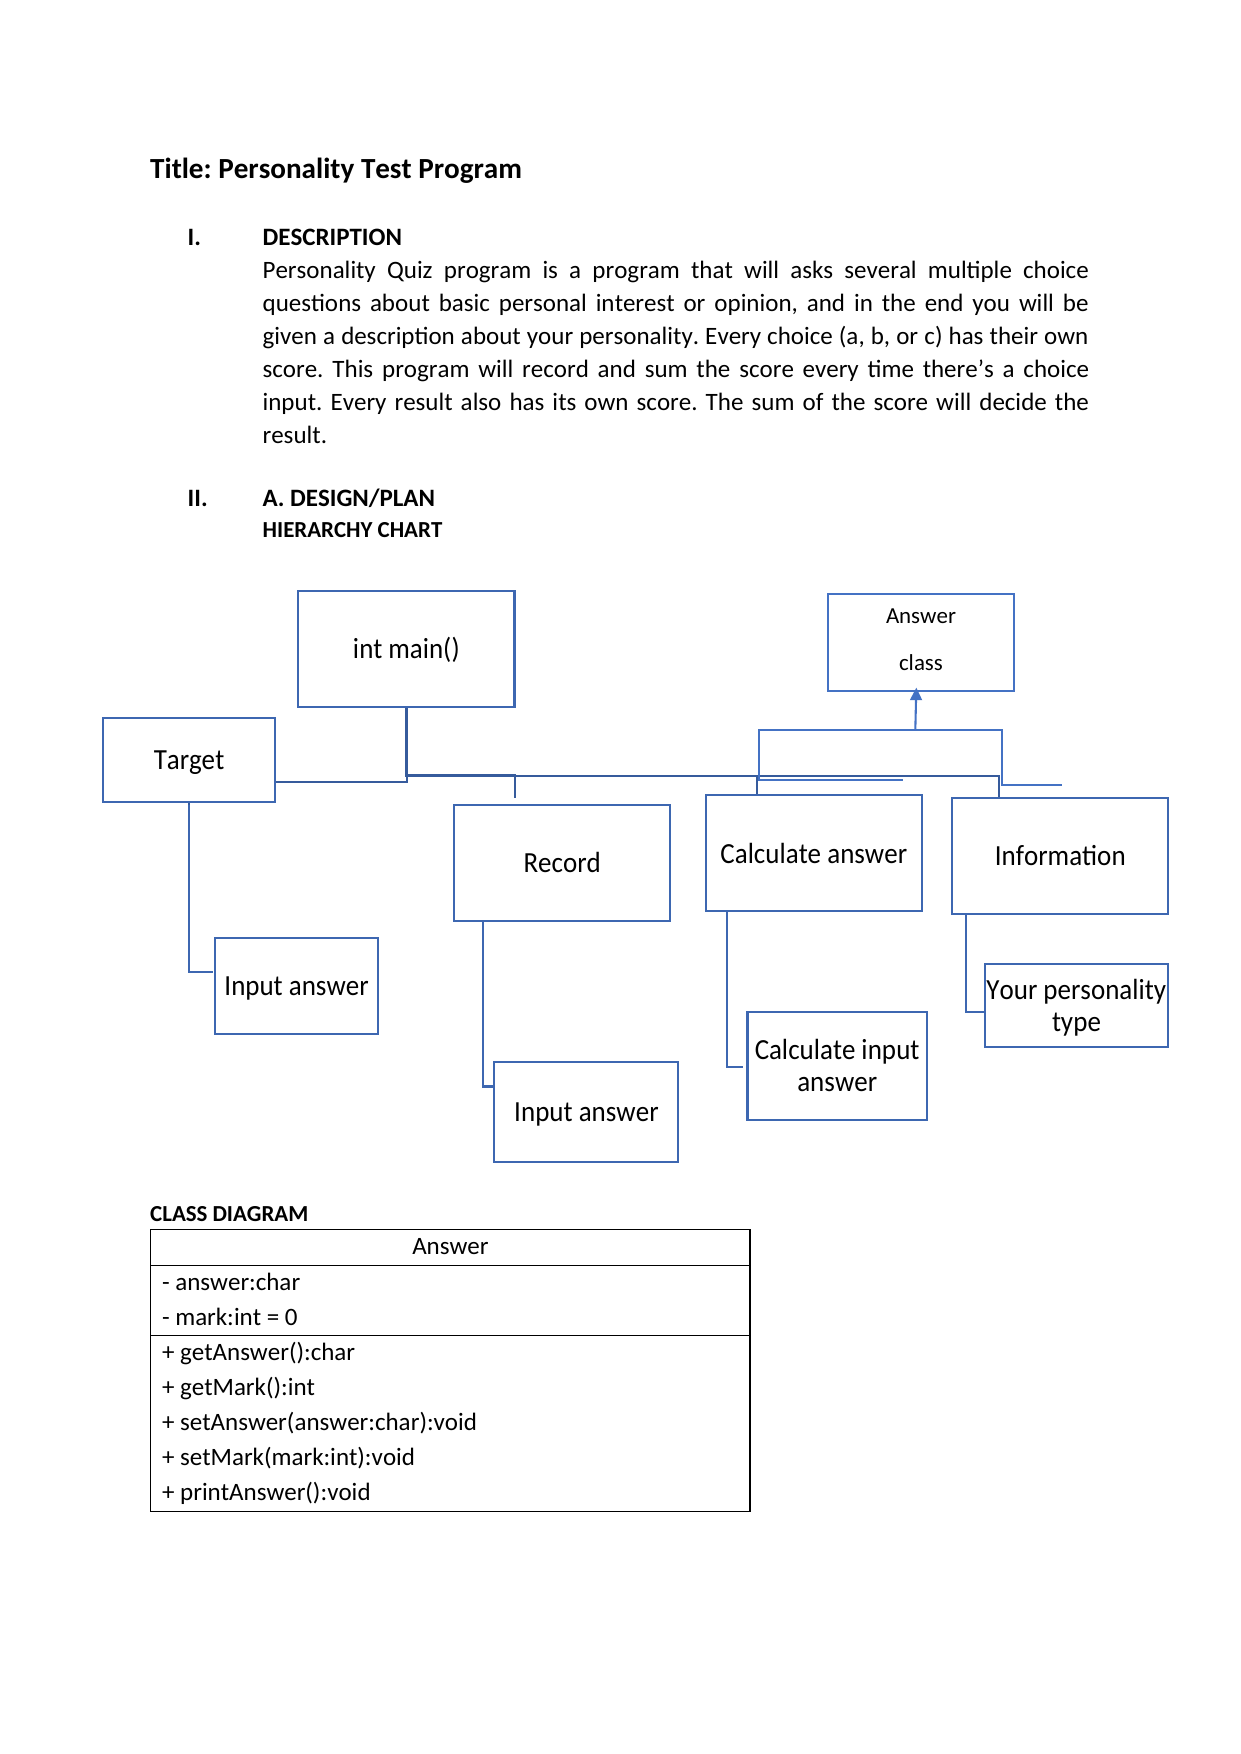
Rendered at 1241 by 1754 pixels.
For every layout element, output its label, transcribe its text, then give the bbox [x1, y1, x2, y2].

list A. DESIGN/PLAN [187, 482, 1090, 512]
text Title: Personality Test Program [150, 150, 1090, 186]
list DESCRIPTION [187, 221, 1090, 252]
text CLASS DIAGRAM [150, 1199, 1090, 1227]
list HIERARCHY CHART [262, 515, 1090, 543]
table_header Answer [151, 1230, 749, 1265]
table_cell + getAnswer():char + getMark():int + setAnswer(answer:char):void + setMark(mark:int):void + printAnswer():void [151, 1336, 749, 1511]
list Personality Quiz program is a program that will asks several multiple choice questions about basic personal interest or opinion, and in the end you will be given a description about your personality. Every choice (a, b, or c) has their own score. This program will record and sum the score every time there’s a choice input. Every result also has its own score. The sum of the score will decide the result. [262, 254, 1090, 449]
table_cell - answer:char - mark:int = 0 [151, 1266, 749, 1335]
